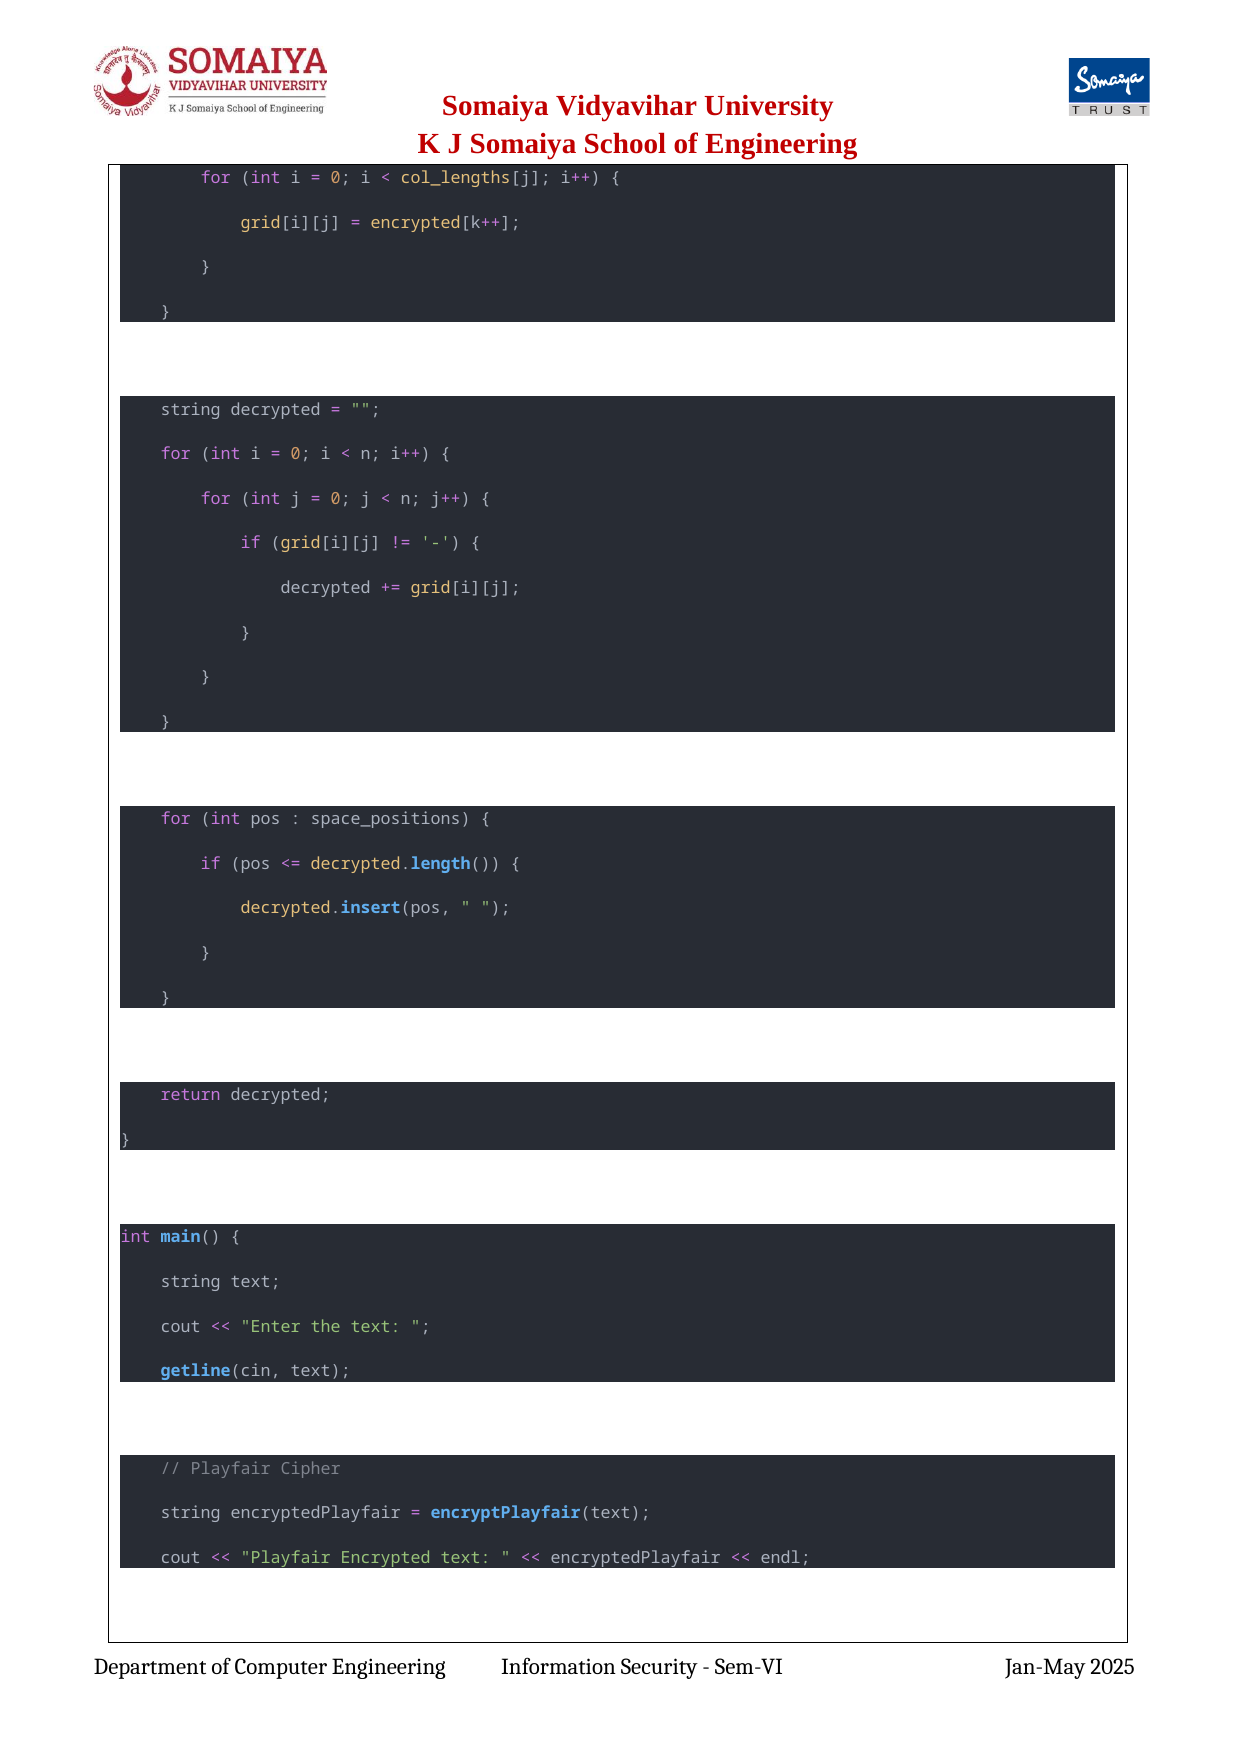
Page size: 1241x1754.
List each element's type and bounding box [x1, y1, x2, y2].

picture [93, 46, 327, 116]
picture [1068, 58, 1150, 116]
table_cell [109, 165, 1127, 1642]
